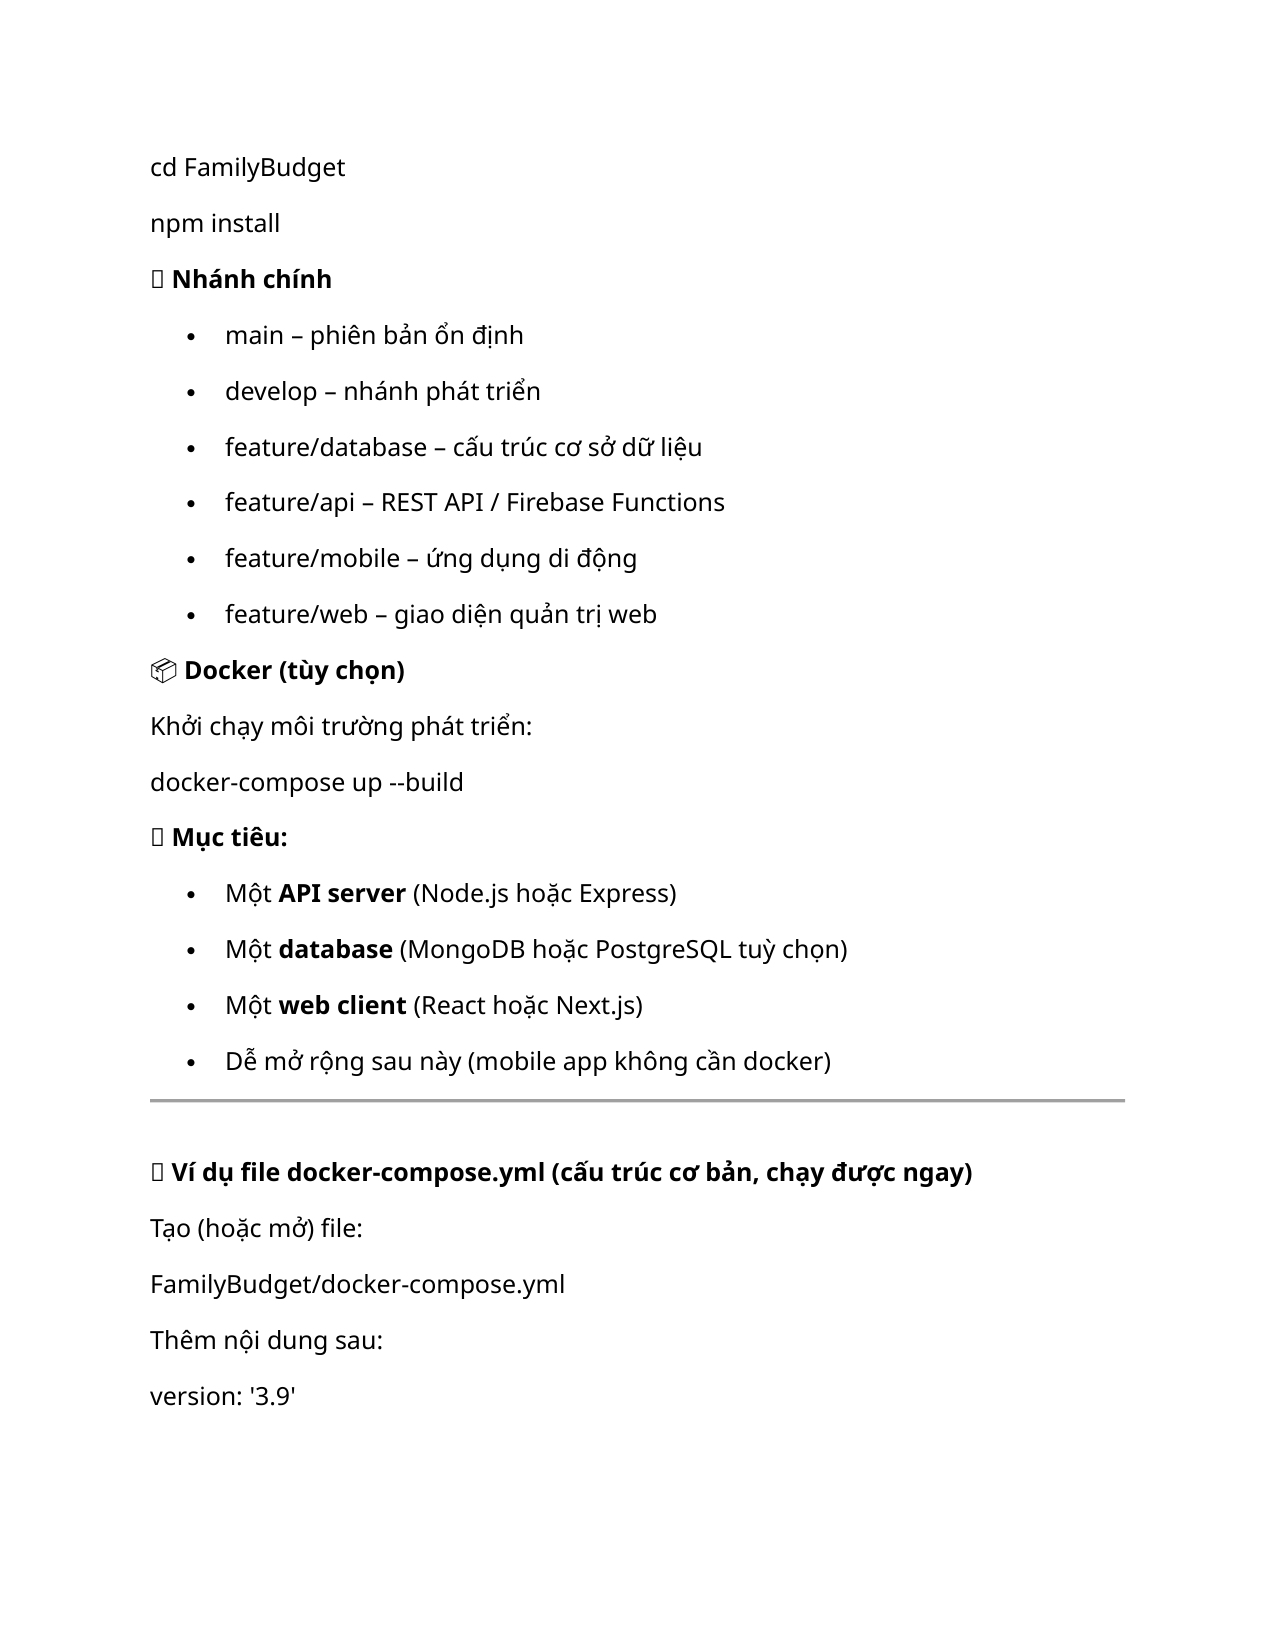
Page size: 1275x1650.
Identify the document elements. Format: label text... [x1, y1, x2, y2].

list feature/web – giao diện quản trị web [187, 597, 1125, 631]
text npm install [150, 206, 1125, 240]
list Dễ mở rộng sau này (mobile app không cần docker) [187, 1043, 1125, 1077]
text 🧩 Nhánh chính [150, 262, 1125, 296]
text ✅ Ví dụ file docker-compose.yml (cấu trúc cơ bản, chạy được ngay) [150, 1155, 1125, 1189]
text version: '3.9' [150, 1378, 1125, 1412]
list Một API server (Node.js hoặc Express) [187, 876, 1125, 910]
text Tạo (hoặc mở) file: [150, 1211, 1125, 1245]
text 🧩 Mục tiêu: [150, 820, 1125, 854]
list feature/database – cấu trúc cơ sở dữ liệu [187, 429, 1125, 463]
list feature/mobile – ứng dụng di động [187, 541, 1125, 575]
list feature/api – REST API / Firebase Functions [187, 485, 1125, 519]
list Một database (MongoDB hoặc PostgreSQL tuỳ chọn) [187, 932, 1125, 966]
text FamilyBudget/docker-compose.yml [150, 1267, 1125, 1301]
text cd FamilyBudget [150, 150, 1125, 184]
text docker-compose up --build [150, 764, 1125, 798]
list Một web client (React hoặc Next.js) [187, 987, 1125, 1022]
list develop – nhánh phát triển [187, 373, 1125, 407]
text Thêm nội dung sau: [150, 1322, 1125, 1357]
text 📦 Docker (tùy chọn) [150, 652, 1125, 687]
list main – phiên bản ổn định [187, 317, 1125, 352]
text Khởi chạy môi trường phát triển: [150, 708, 1125, 742]
